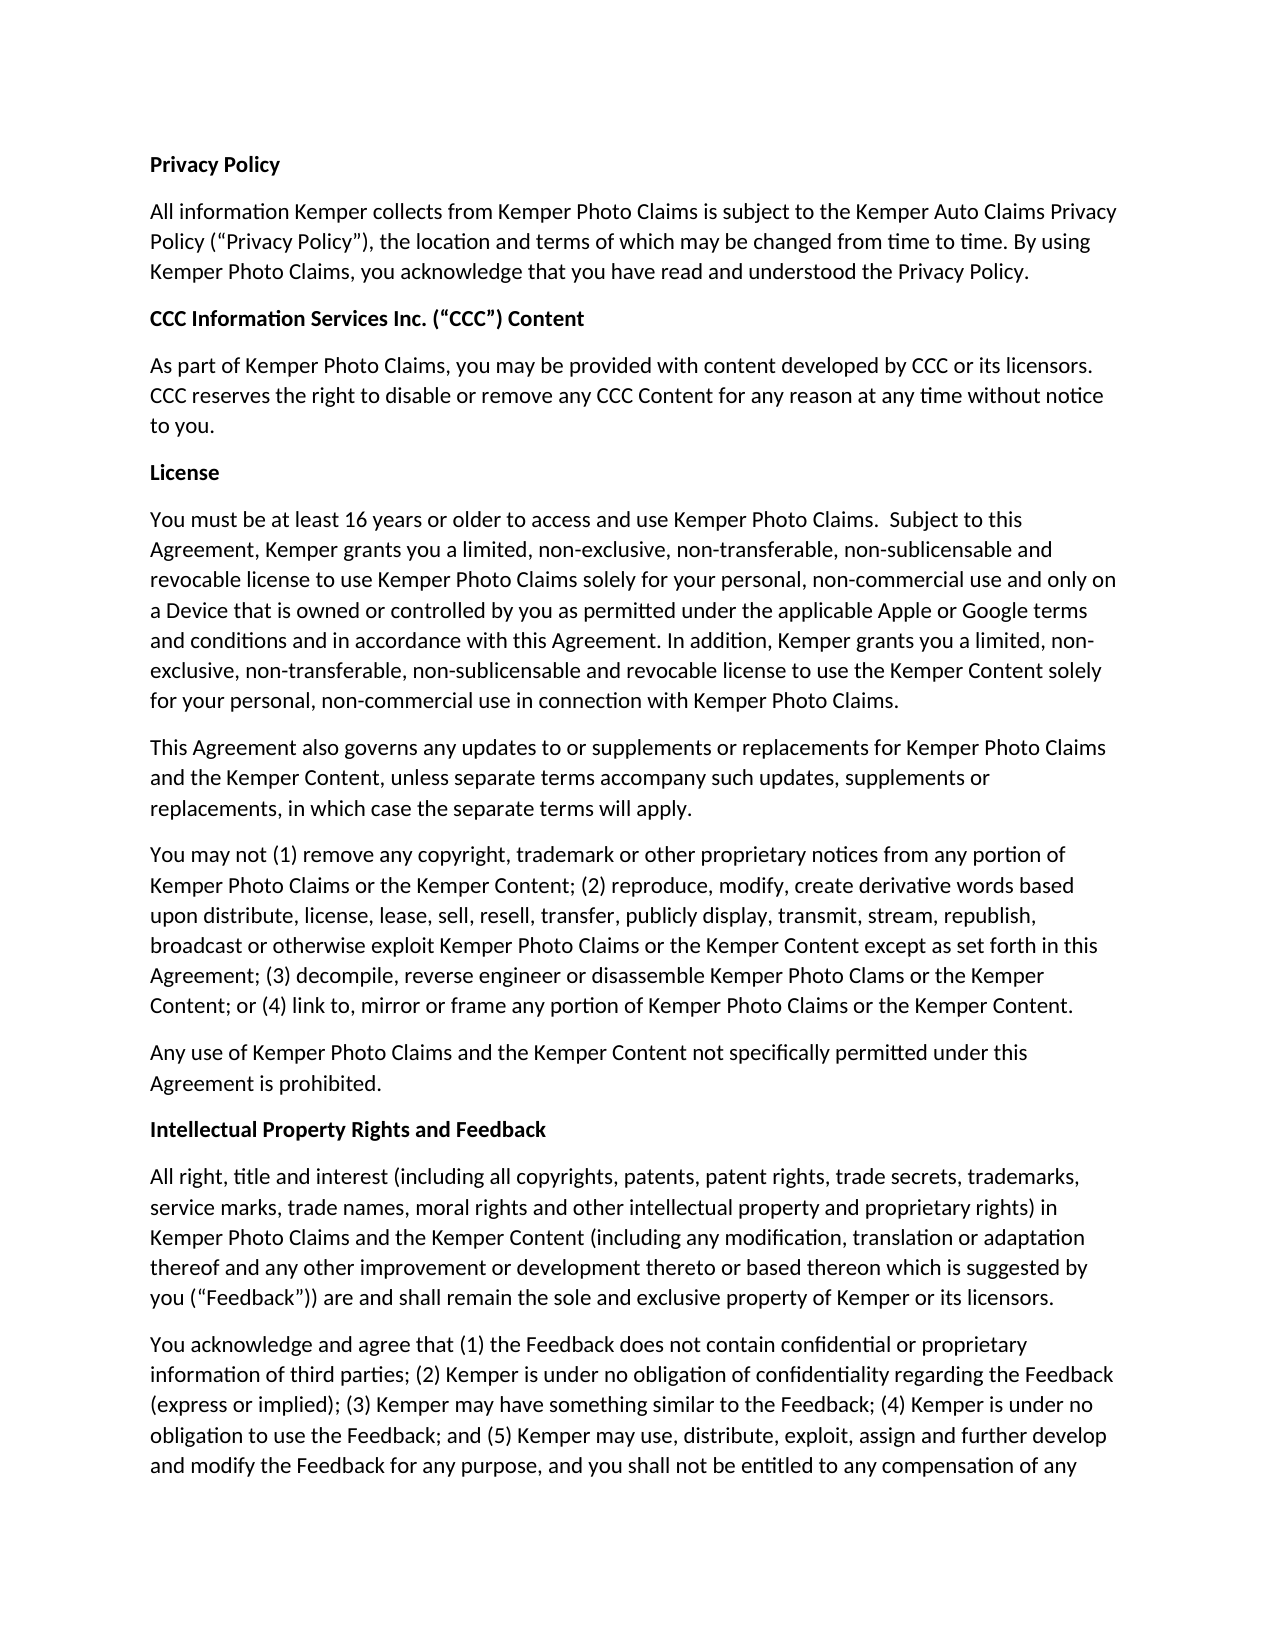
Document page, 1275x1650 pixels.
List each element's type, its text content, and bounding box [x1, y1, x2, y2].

text Privacy Policy [150, 150, 1125, 178]
text As part of Kemper Photo Claims, you may be provided with content developed by CCC or its licensors. CCC reserves the right to disable or remove any CCC Content for any reason at any time without notice to you. [150, 351, 1125, 439]
text Intellectual Property Rights and Feedback [150, 1116, 1125, 1144]
text This Agreement also governs any updates to or supplements or replacements for Kemper Photo Claims and the Kemper Content, unless separate terms accompany such updates, supplements or replacements, in which case the separate terms will apply. [150, 733, 1125, 822]
text All right, title and interest (including all copyrights, patents, patent rights, trade secrets, trademarks, service marks, trade names, moral rights and other intellectual property and proprietary rights) in Kemper Photo Claims and the Kemper Content (including any modification, translation or adaptation thereof and any other improvement or development thereto or based thereon which is suggested by you (“Feedback”)) are and shall remain the sole and exclusive property of Kemper or its licensors. [150, 1162, 1125, 1311]
text License [150, 458, 1125, 486]
text You must be at least 16 years or older to access and use Kemper Photo Claims. Subject to this Agreement, Kemper grants you a limited, non-exclusive, non-transferable, non-sublicensable and revocable license to use Kemper Photo Claims solely for your personal, non-commercial use and only on a Device that is owned or controlled by you as permitted under the applicable Apple or Google terms and conditions and in accordance with this Agreement. In addition, Kemper grants you a limited, non-exclusive, non-transferable, non-sublicensable and revocable license to use the Kemper Content solely for your personal, non-commercial use in connection with Kemper Photo Claims. [150, 505, 1125, 714]
text CCC Information Services Inc. (“CCC”) Content [150, 304, 1125, 332]
text You may not (1) remove any copyright, trademark or other proprietary notices from any portion of Kemper Photo Claims or the Kemper Content; (2) reproduce, modify, create derivative words based upon distribute, license, lease, sell, resell, transfer, publicly display, transmit, stream, republish, broadcast or otherwise exploit Kemper Photo Claims or the Kemper Content except as set forth in this Agreement; (3) decompile, reverse engineer or disassemble Kemper Photo Clams or the Kemper Content; or (4) link to, mirror or frame any portion of Kemper Photo Claims or the Kemper Content. [150, 841, 1125, 1020]
text All information Kemper collects from Kemper Photo Claims is subject to the Kemper Auto Claims Privacy Policy (“Privacy Policy”), the location and terms of which may be changed from time to time. By using Kemper Photo Claims, you acknowledge that you have read and understood the Privacy Policy. [150, 197, 1125, 285]
text Any use of Kemper Photo Claims and the Kemper Content not specifically permitted under this Agreement is prohibited. [150, 1038, 1125, 1097]
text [150, 1330, 1125, 1479]
